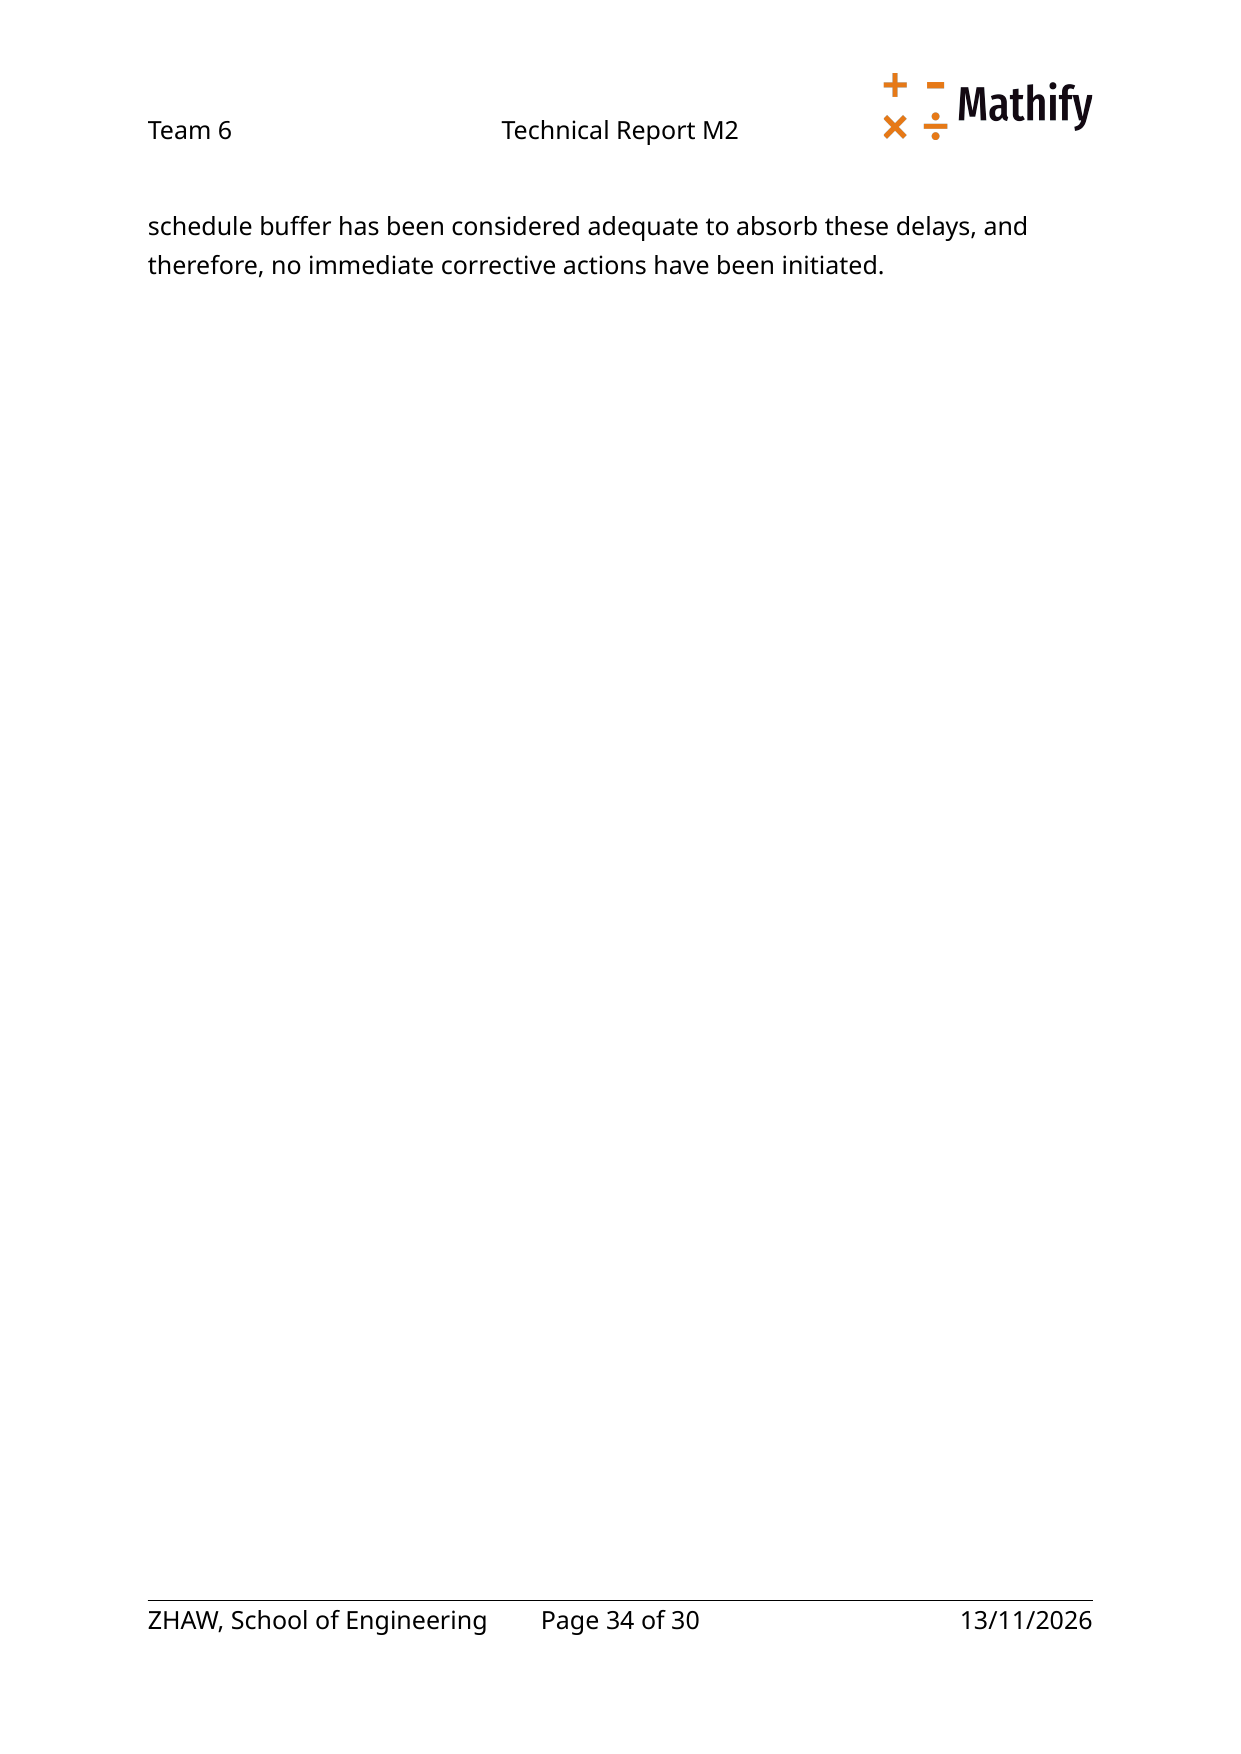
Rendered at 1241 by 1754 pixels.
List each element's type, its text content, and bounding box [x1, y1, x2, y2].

picture [883, 73, 1093, 140]
